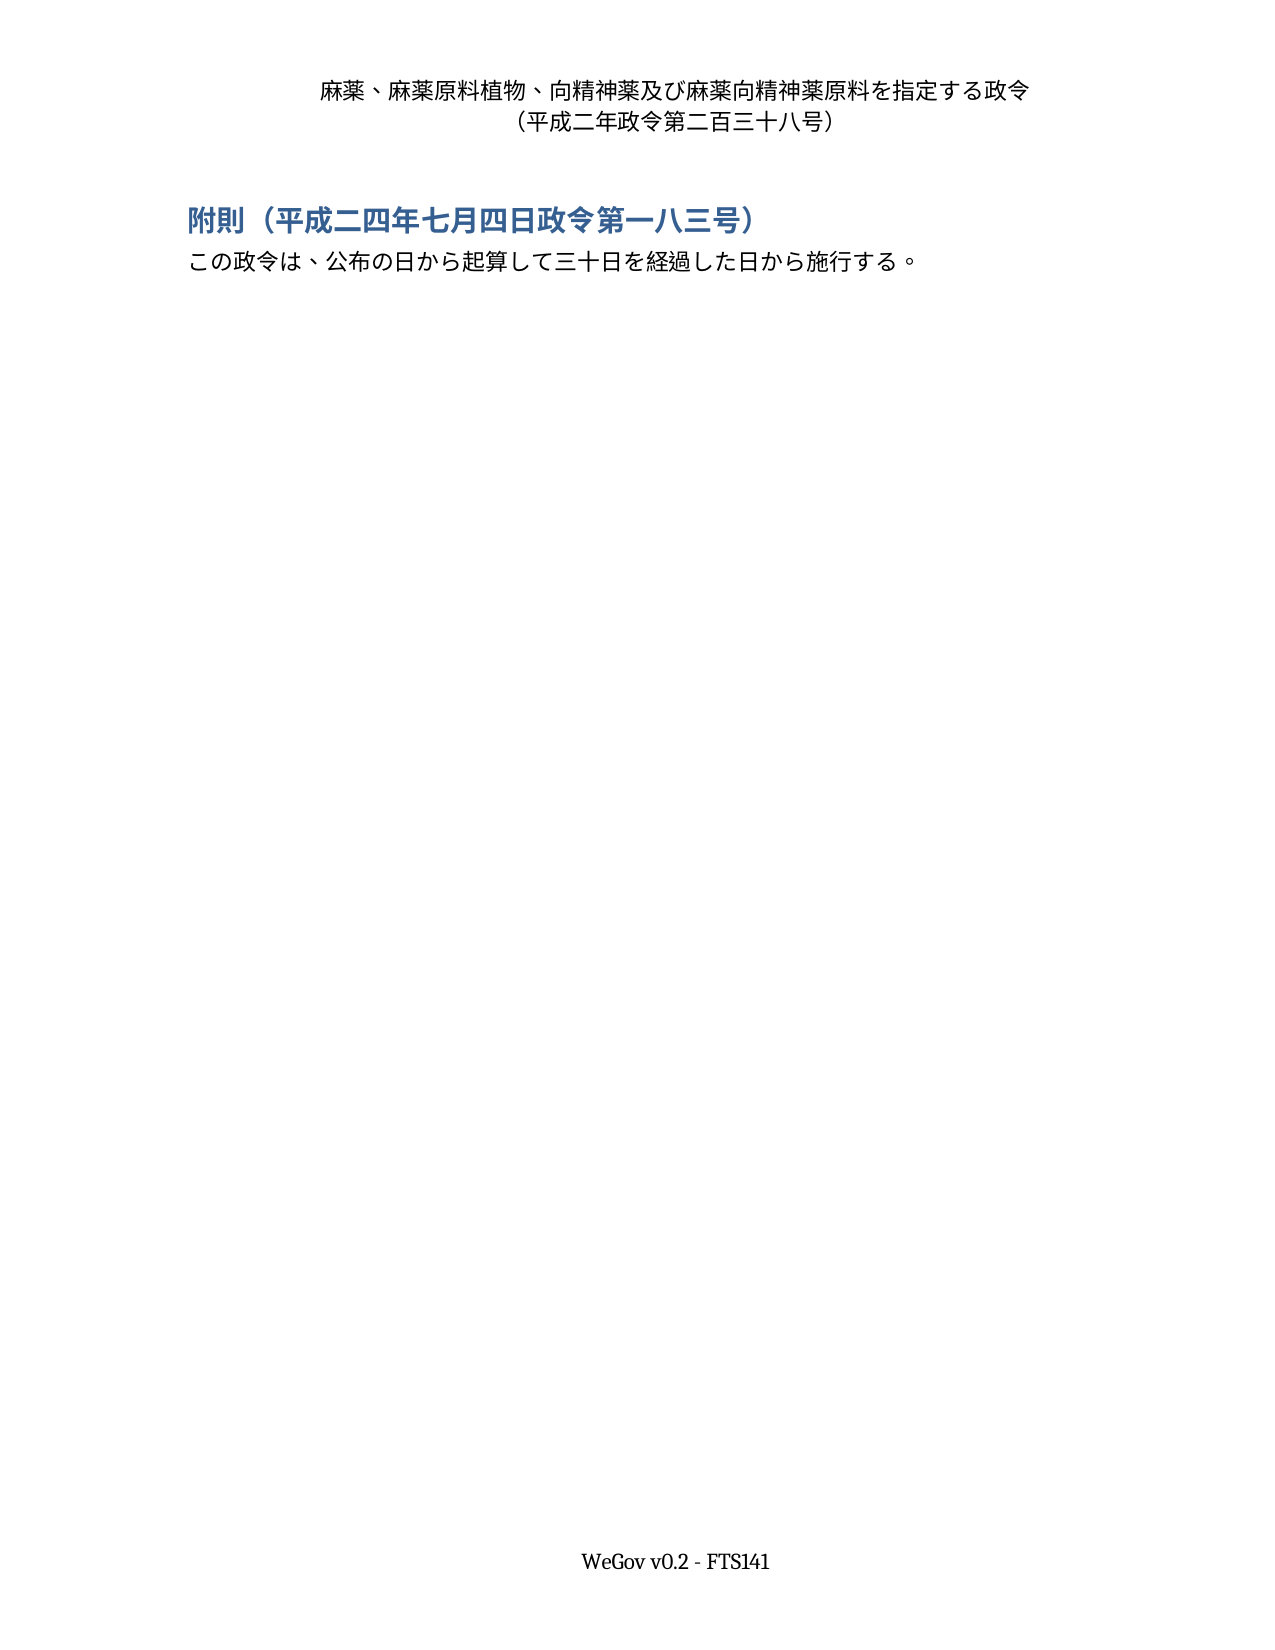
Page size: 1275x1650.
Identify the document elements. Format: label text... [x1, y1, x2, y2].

subtitle 附則（平成二四年七月四日政令第一八三号） [187, 200, 1087, 240]
text この政令は、公布の日から起算して三十日を経過した日から施行する。 [187, 246, 1087, 277]
